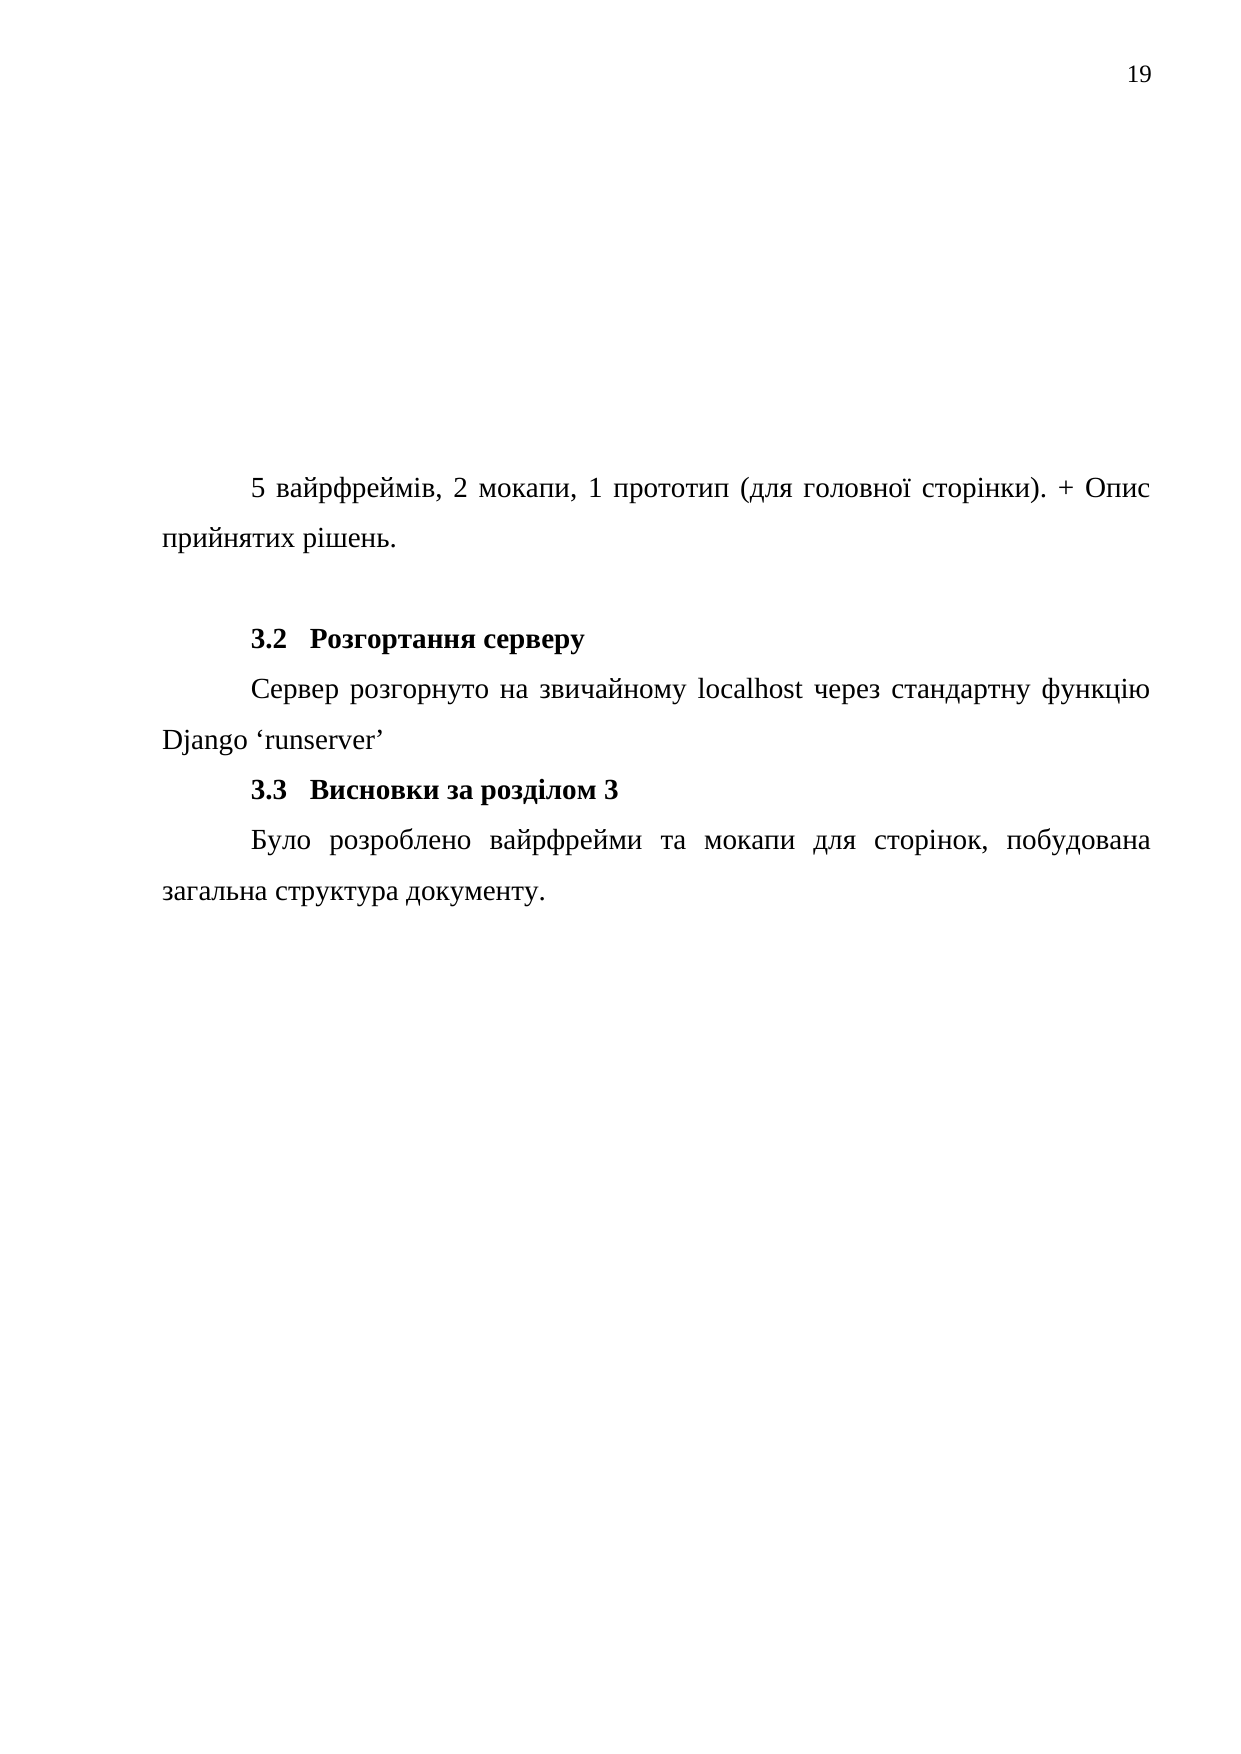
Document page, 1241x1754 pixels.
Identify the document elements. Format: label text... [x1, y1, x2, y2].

text Було розроблено вайрфрейми та мокапи для сторінок, побудована загальна структура документу. [162, 822, 1152, 906]
text 5 вайрфреймів, 2 мокапи, 1 прототип (для головної сторінки). + Опис прийнятих рішень. [162, 470, 1152, 554]
subtitle Розгортання серверу [162, 621, 1152, 655]
text Сервер розгорнуто на звичайному localhost через стандартну функцію Django ‘runserver’ [162, 672, 1152, 755]
subtitle Висновки за розділом 3 [162, 772, 1152, 806]
